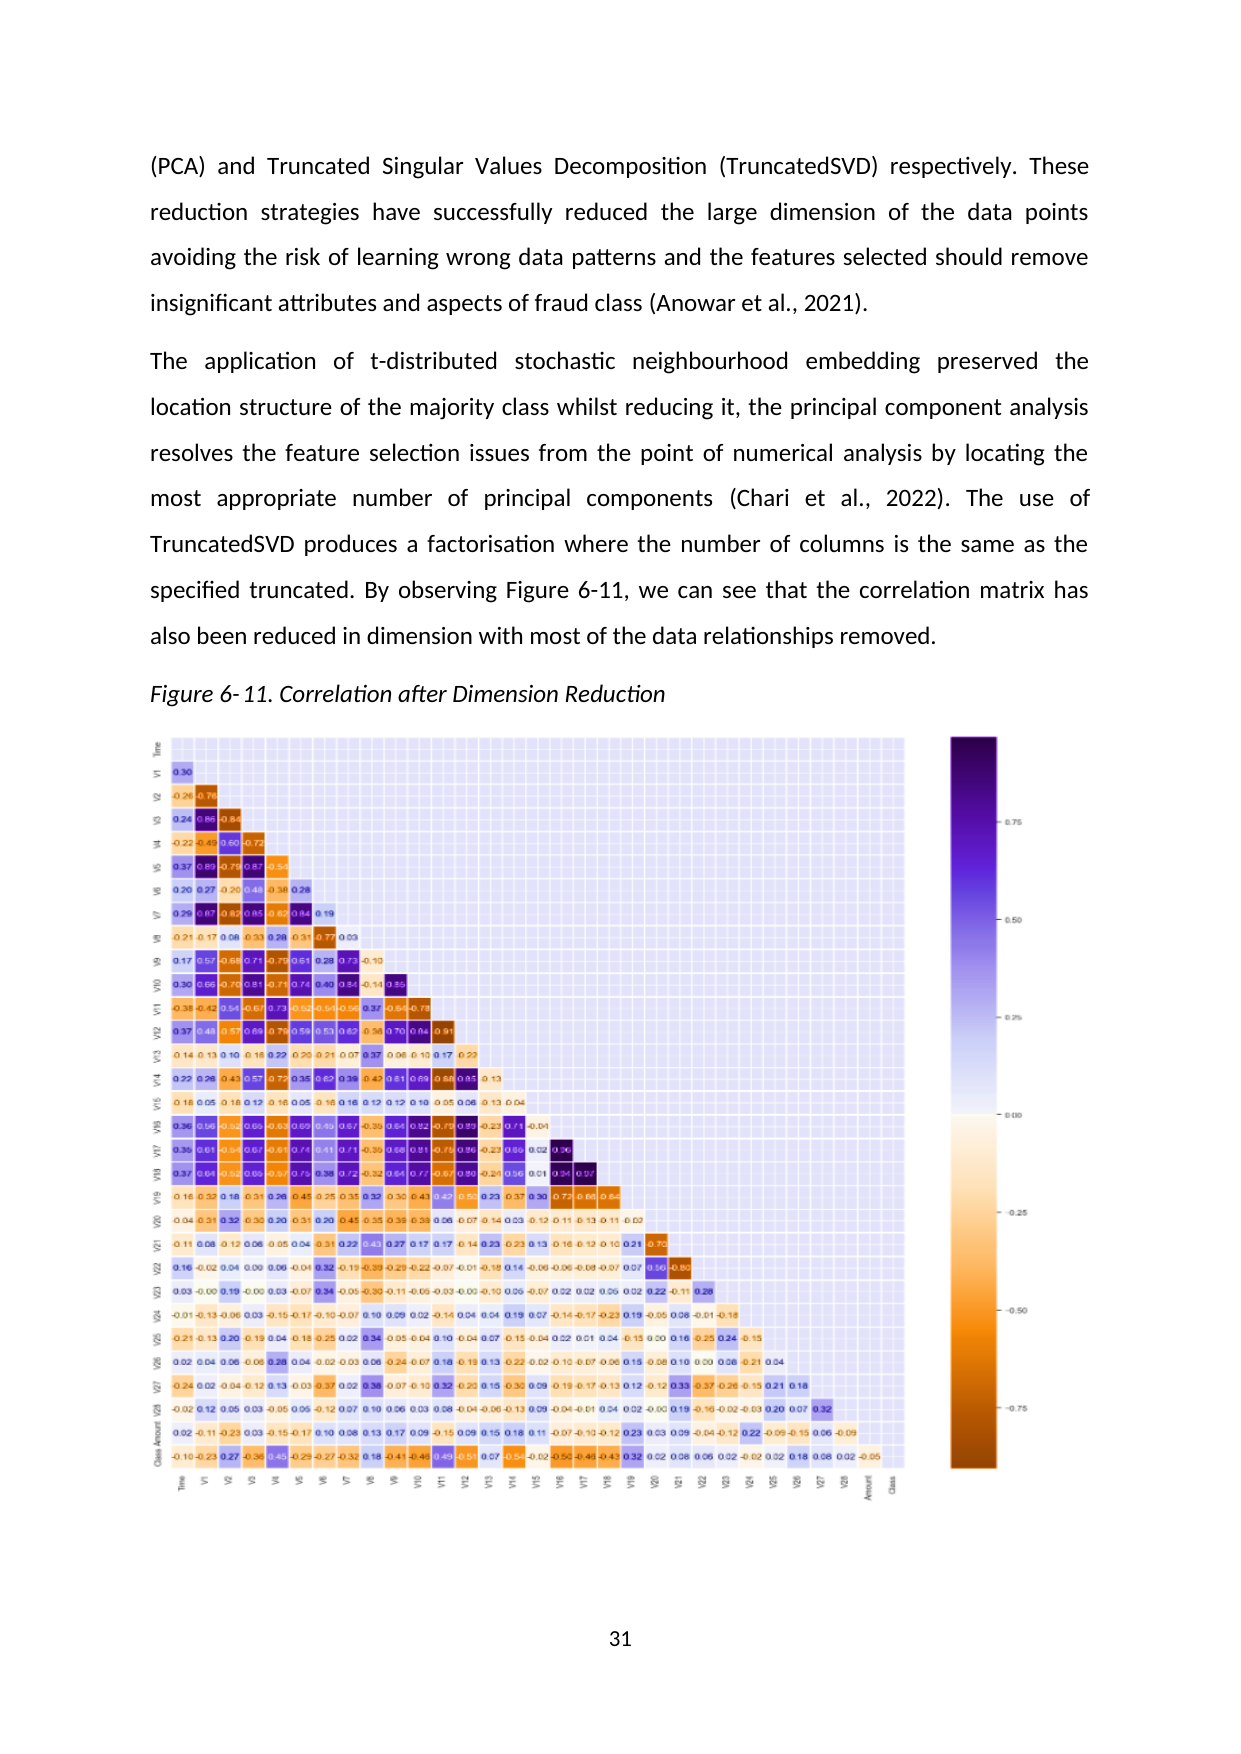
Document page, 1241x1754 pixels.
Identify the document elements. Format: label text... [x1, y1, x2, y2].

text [150, 150, 1090, 318]
picture [150, 736, 1041, 1510]
text The application of t-distributed stochastic neighbourhood embedding preserved the location structure of the majority class whilst reducing it, the principal component analysis resolves the feature selection issues from the point of numerical analysis by locating the most appropriate number of principal components . The use of TruncatedSVD produces a factorisation where the number of columns is the same as the specified truncated. By observing Figure 6-11, we can see that the correlation matrix has also been reduced in dimension with most of the data relationships removed. [150, 345, 1090, 650]
text Figure 6-11. Correlation after Dimension Reduction [150, 678, 1090, 708]
